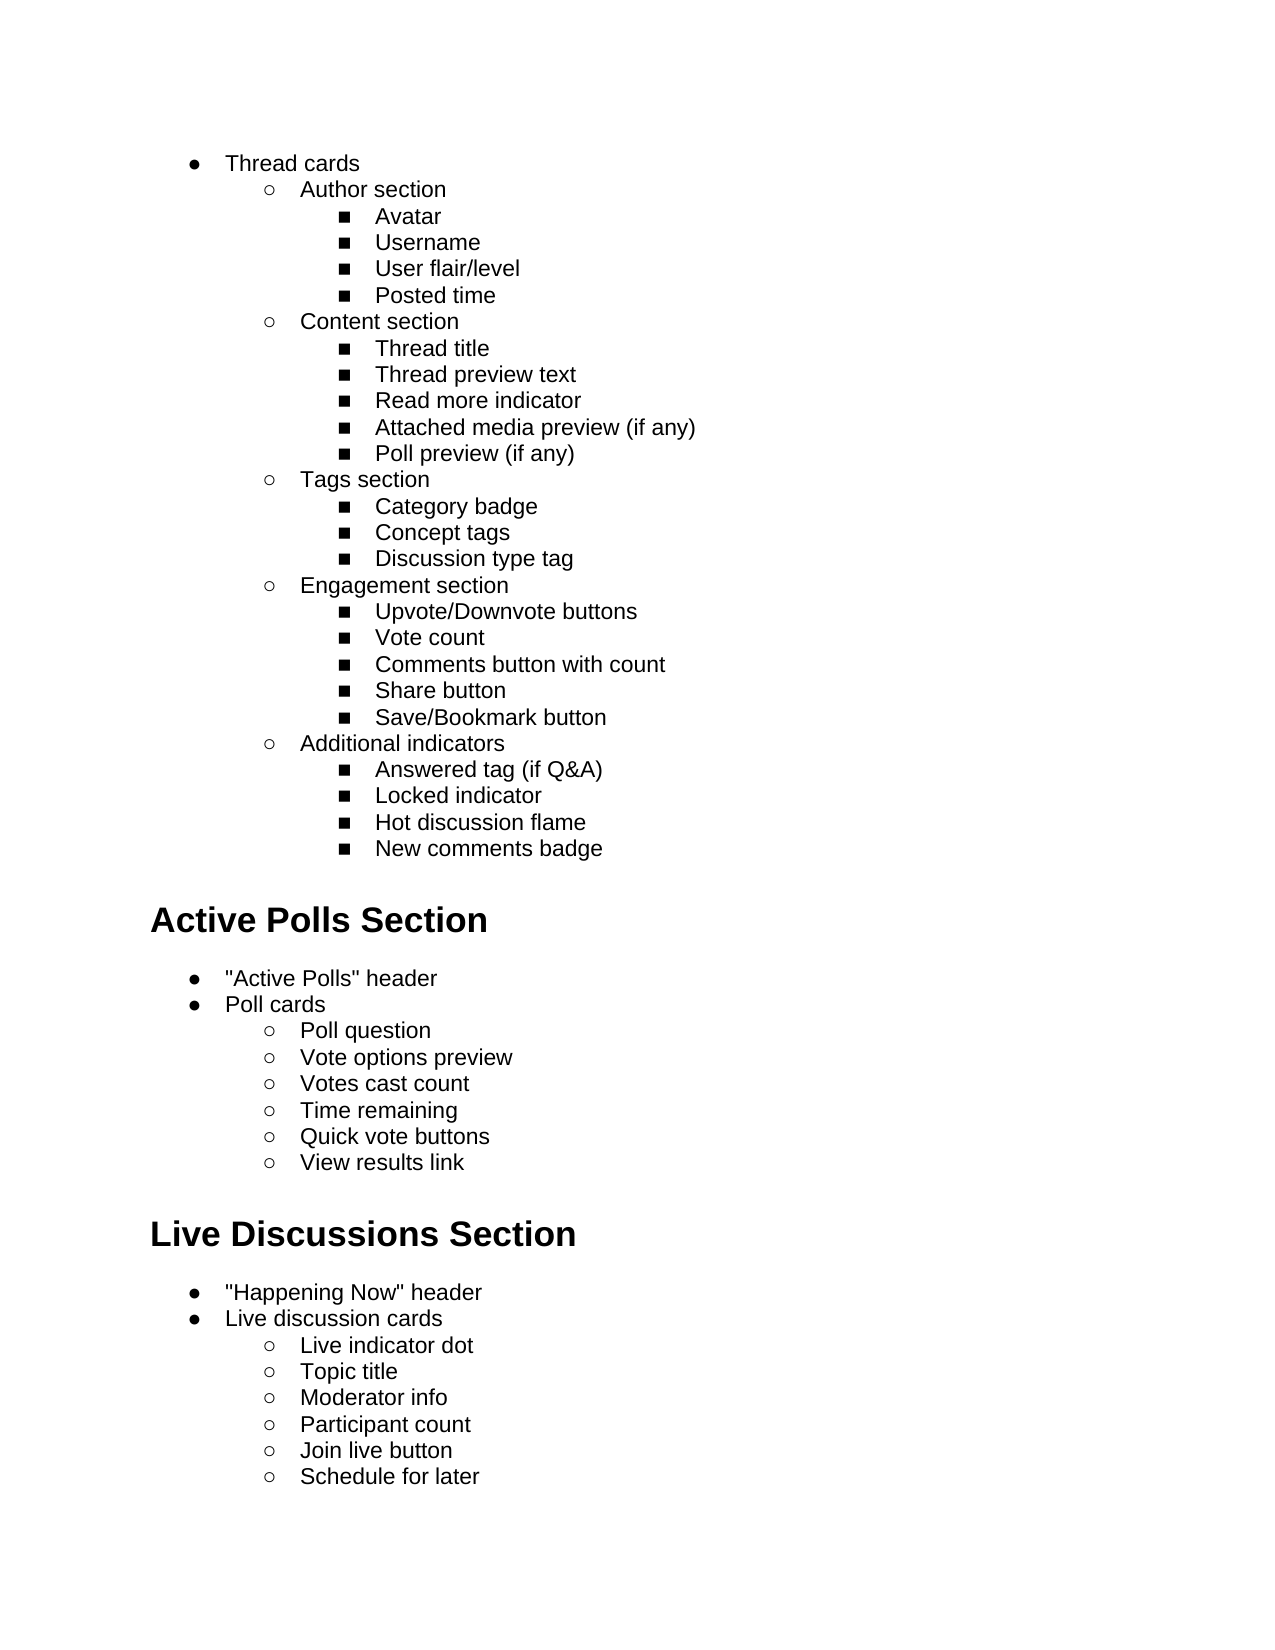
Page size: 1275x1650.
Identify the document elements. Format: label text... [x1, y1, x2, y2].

list Locked indicator [337, 782, 1125, 809]
list Upvote/Downvote buttons [337, 598, 1125, 624]
list Avatar [337, 203, 1125, 229]
list Discussion type tag [337, 545, 1125, 572]
list Tags section [262, 466, 1125, 493]
list Thread title [337, 334, 1125, 361]
list Content section [262, 308, 1125, 334]
list Vote count [337, 624, 1125, 651]
list Votes cast count [262, 1070, 1125, 1097]
list Category badge [337, 493, 1125, 519]
list Poll question [262, 1017, 1125, 1044]
list Save/Bookmark button [337, 703, 1125, 730]
list Live discussion cards [187, 1305, 1125, 1332]
list "Happening Now" header [187, 1279, 1125, 1305]
list User flair/level [337, 255, 1125, 282]
list View results link [262, 1149, 1125, 1176]
list "Active Polls" header [187, 965, 1125, 991]
list Vote options preview [262, 1044, 1125, 1070]
list Join live button [262, 1437, 1125, 1463]
list Read more indicator [337, 387, 1125, 413]
list Share button [337, 677, 1125, 703]
list Poll preview (if any) [337, 440, 1125, 466]
list Poll cards [187, 991, 1125, 1017]
list Quick vote buttons [262, 1123, 1125, 1149]
list Participant count [262, 1411, 1125, 1437]
subtitle Active Polls Section [150, 899, 1125, 940]
list Answered tag (if Q&A) [337, 756, 1125, 782]
list Attached media preview (if any) [337, 413, 1125, 440]
list Posted time [337, 282, 1125, 308]
list Schedule for later [262, 1463, 1125, 1490]
list Engagement section [262, 572, 1125, 598]
list Username [337, 229, 1125, 255]
list Concept tags [337, 519, 1125, 545]
list Moderator info [262, 1384, 1125, 1411]
list Thread preview text [337, 361, 1125, 387]
subtitle Live Discussions Section [150, 1213, 1125, 1254]
list Additional indicators [262, 730, 1125, 756]
list Topic title [262, 1358, 1125, 1384]
list Time remaining [262, 1097, 1125, 1123]
list Comments button with count [337, 651, 1125, 677]
list Author section [262, 176, 1125, 203]
list Hot discussion flame [337, 809, 1125, 835]
list Thread cards [187, 150, 1125, 176]
list Live indicator dot [262, 1332, 1125, 1358]
list New comments badge [337, 835, 1125, 862]
